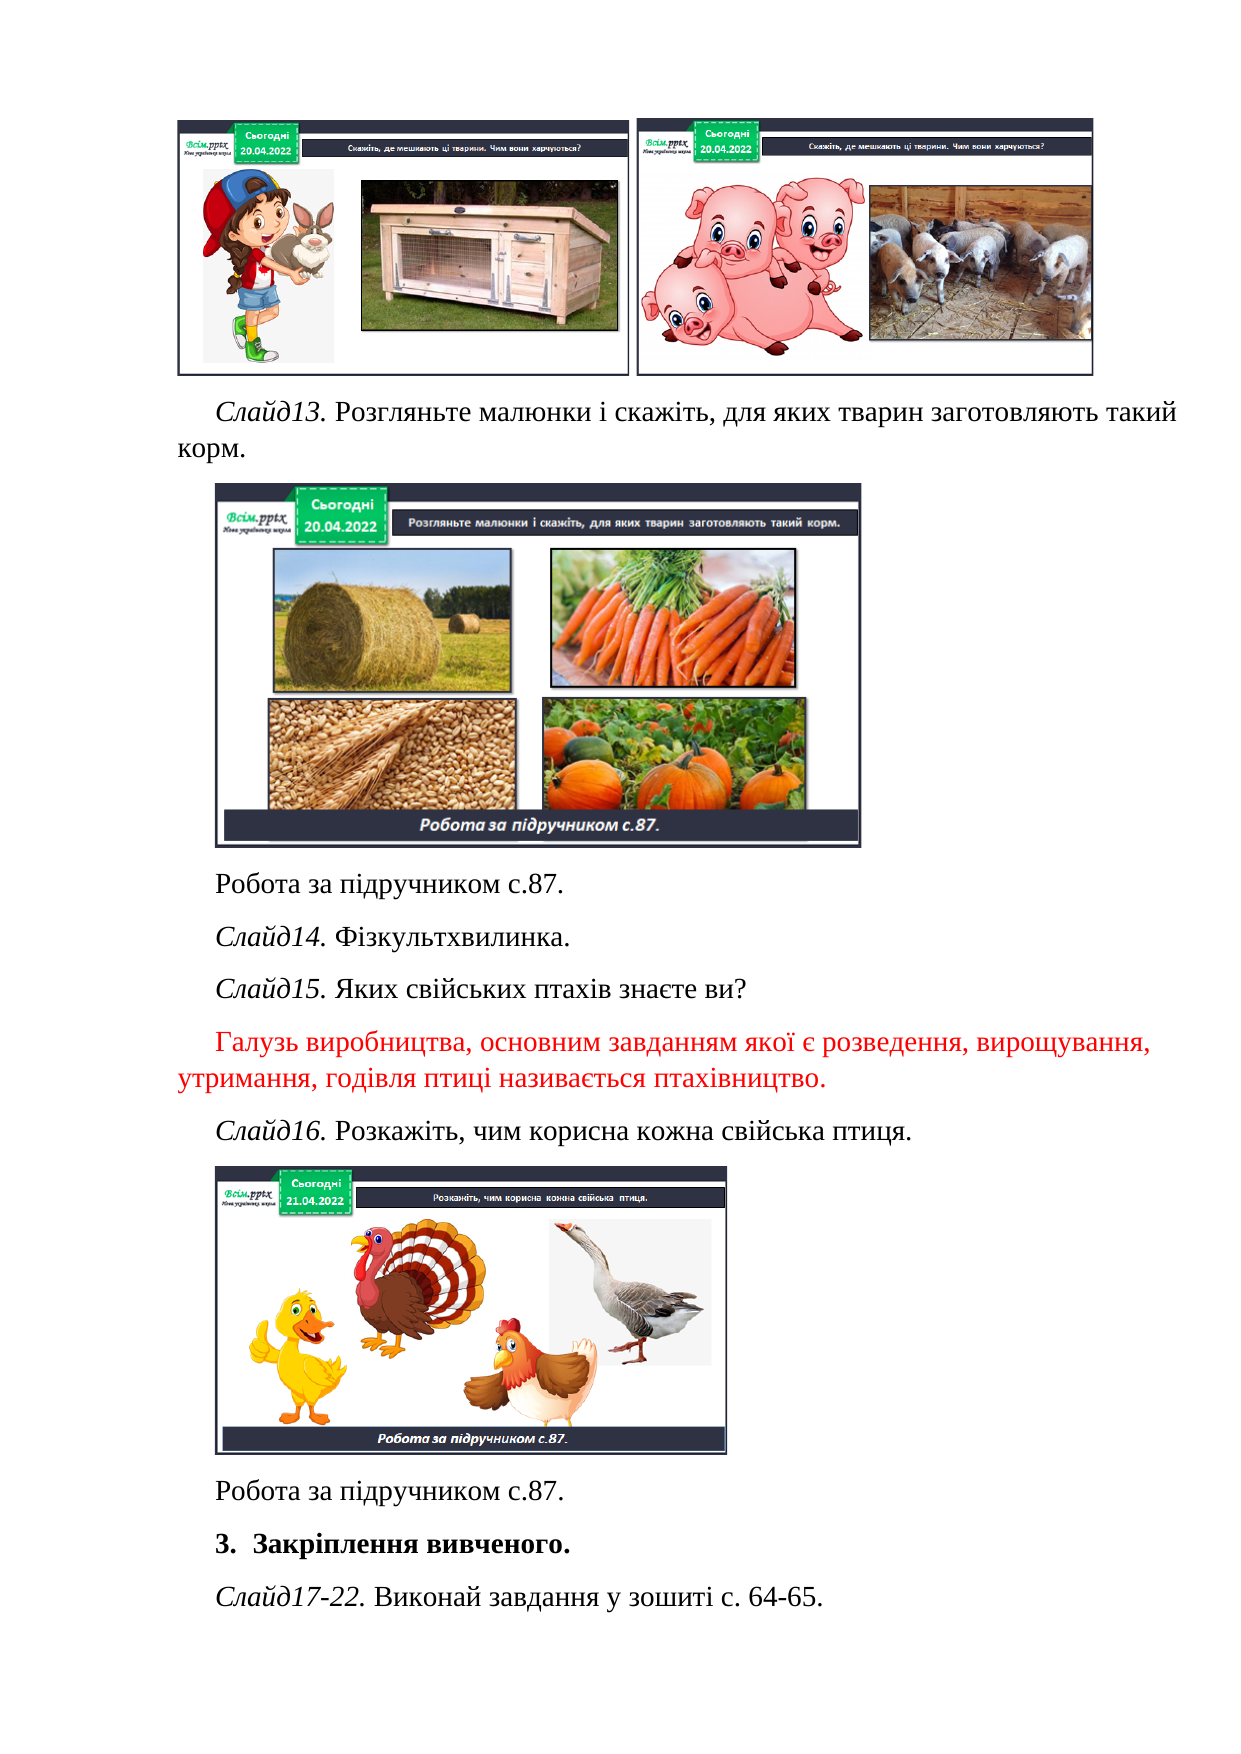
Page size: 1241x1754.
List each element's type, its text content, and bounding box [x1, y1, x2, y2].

text Слайд14. Фізкультхвилинка. [177, 919, 1211, 952]
text Слайд15. Яких свійських птахів знаєте ви? [177, 972, 1211, 1005]
text Слайд16. Розкажіть, чим корисна кожна свійська птиця. [177, 1113, 1211, 1147]
list Закріплення вивченого. [215, 1526, 1211, 1560]
picture [214, 483, 862, 848]
text Слайд17-22. Виконай завдання у зошиті с. 64-65. [177, 1579, 1211, 1612]
picture [177, 120, 630, 376]
text Робота за підручником с.87. [177, 866, 1211, 899]
picture [214, 1166, 728, 1455]
picture [636, 118, 1094, 376]
text Робота за підручником с.87. [177, 1473, 1211, 1507]
text Галузь виробництва, основним завданням якої є розведення, вирощування, утримання, годівля птиці називається птахівництво. [177, 1024, 1211, 1094]
text Слайд13. Розгляньте малюнки і скажіть, для яких тварин заготовляють такий корм. [177, 394, 1211, 464]
